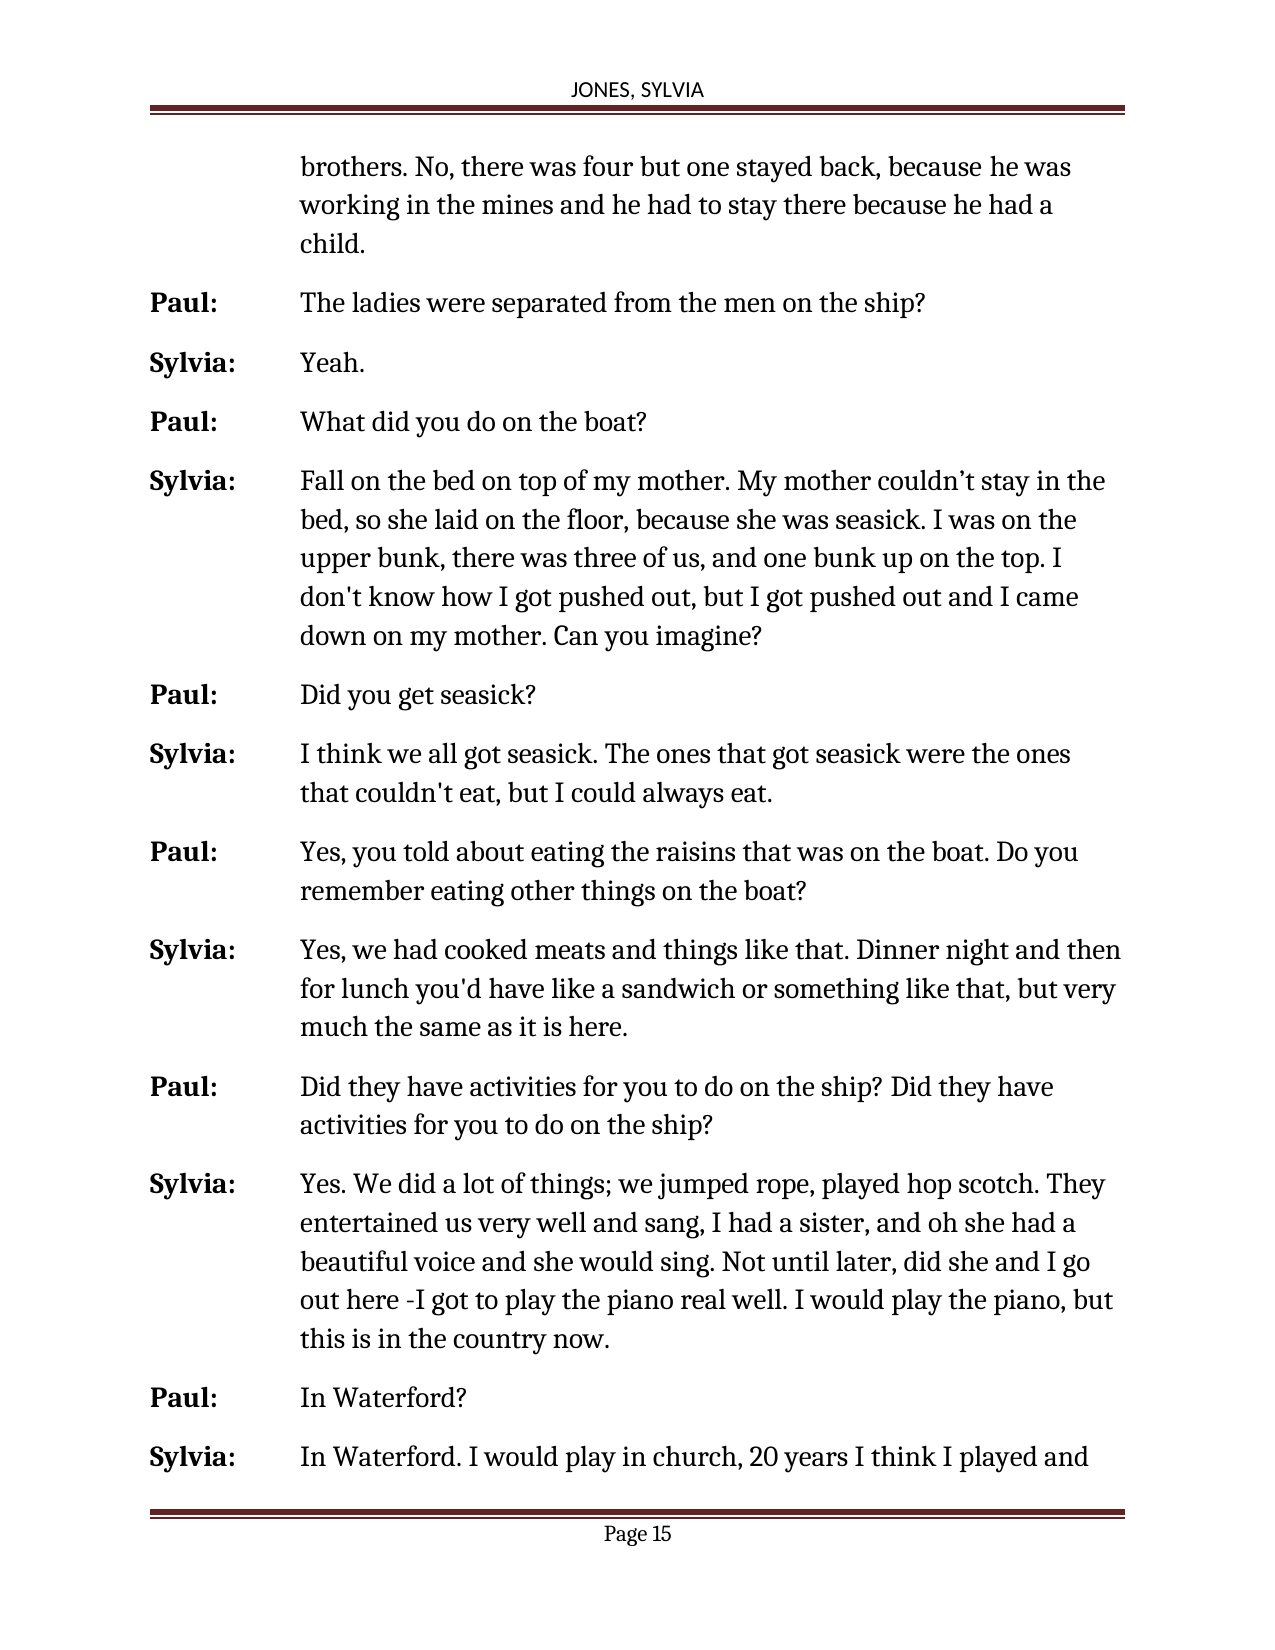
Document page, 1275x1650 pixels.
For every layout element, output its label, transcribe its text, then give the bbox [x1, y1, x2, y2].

text Paul: Did you get seasick? [150, 678, 1125, 712]
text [150, 1441, 1125, 1474]
text Paul: Yes, you told about eating the raisins that was on the boat. Do you remember eating other things on the boat? [150, 835, 1125, 907]
text Sylvia: Yeah. [150, 346, 1125, 379]
text Sylvia: I think we all got seasick. The ones that got seasick were the ones that couldn't eat, but I could always eat. [150, 737, 1125, 809]
text Paul: Did they have activities for you to do on the ship? Did they have activities for you to do on the ship? [150, 1070, 1125, 1142]
text Sylvia: Fall on the bed on top of my mother. My mother couldn’t stay in the bed, so she laid on the floor, because she was seasick. I was on the upper bunk, there was three of us, and one bunk up on the top. I don't know how I got pushed out, but I got pushed out and I came down on my mother. Can you imagine? [150, 464, 1125, 652]
text Sylvia: Yes. We did a lot of things; we jumped rope, played hop scotch. They entertained us very well and sang, I had a sister, and oh she had a beautiful voice and she would sing. Not until later, did she and I go out here -I got to play the piano real well. I would play the piano, but this is in the country now. [150, 1168, 1125, 1355]
text Paul: In Waterford? [150, 1381, 1125, 1415]
text Paul: What did you do on the boat? [150, 405, 1125, 439]
text Sylvia: Yes, we had cooked meats and things like that. Dinner night and then for lunch you'd have like a sandwich or something like that, but very much the same as it is here. [150, 933, 1125, 1044]
text Paul: The ladies were separated from the men on the ship? [150, 286, 1125, 320]
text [150, 150, 1125, 261]
